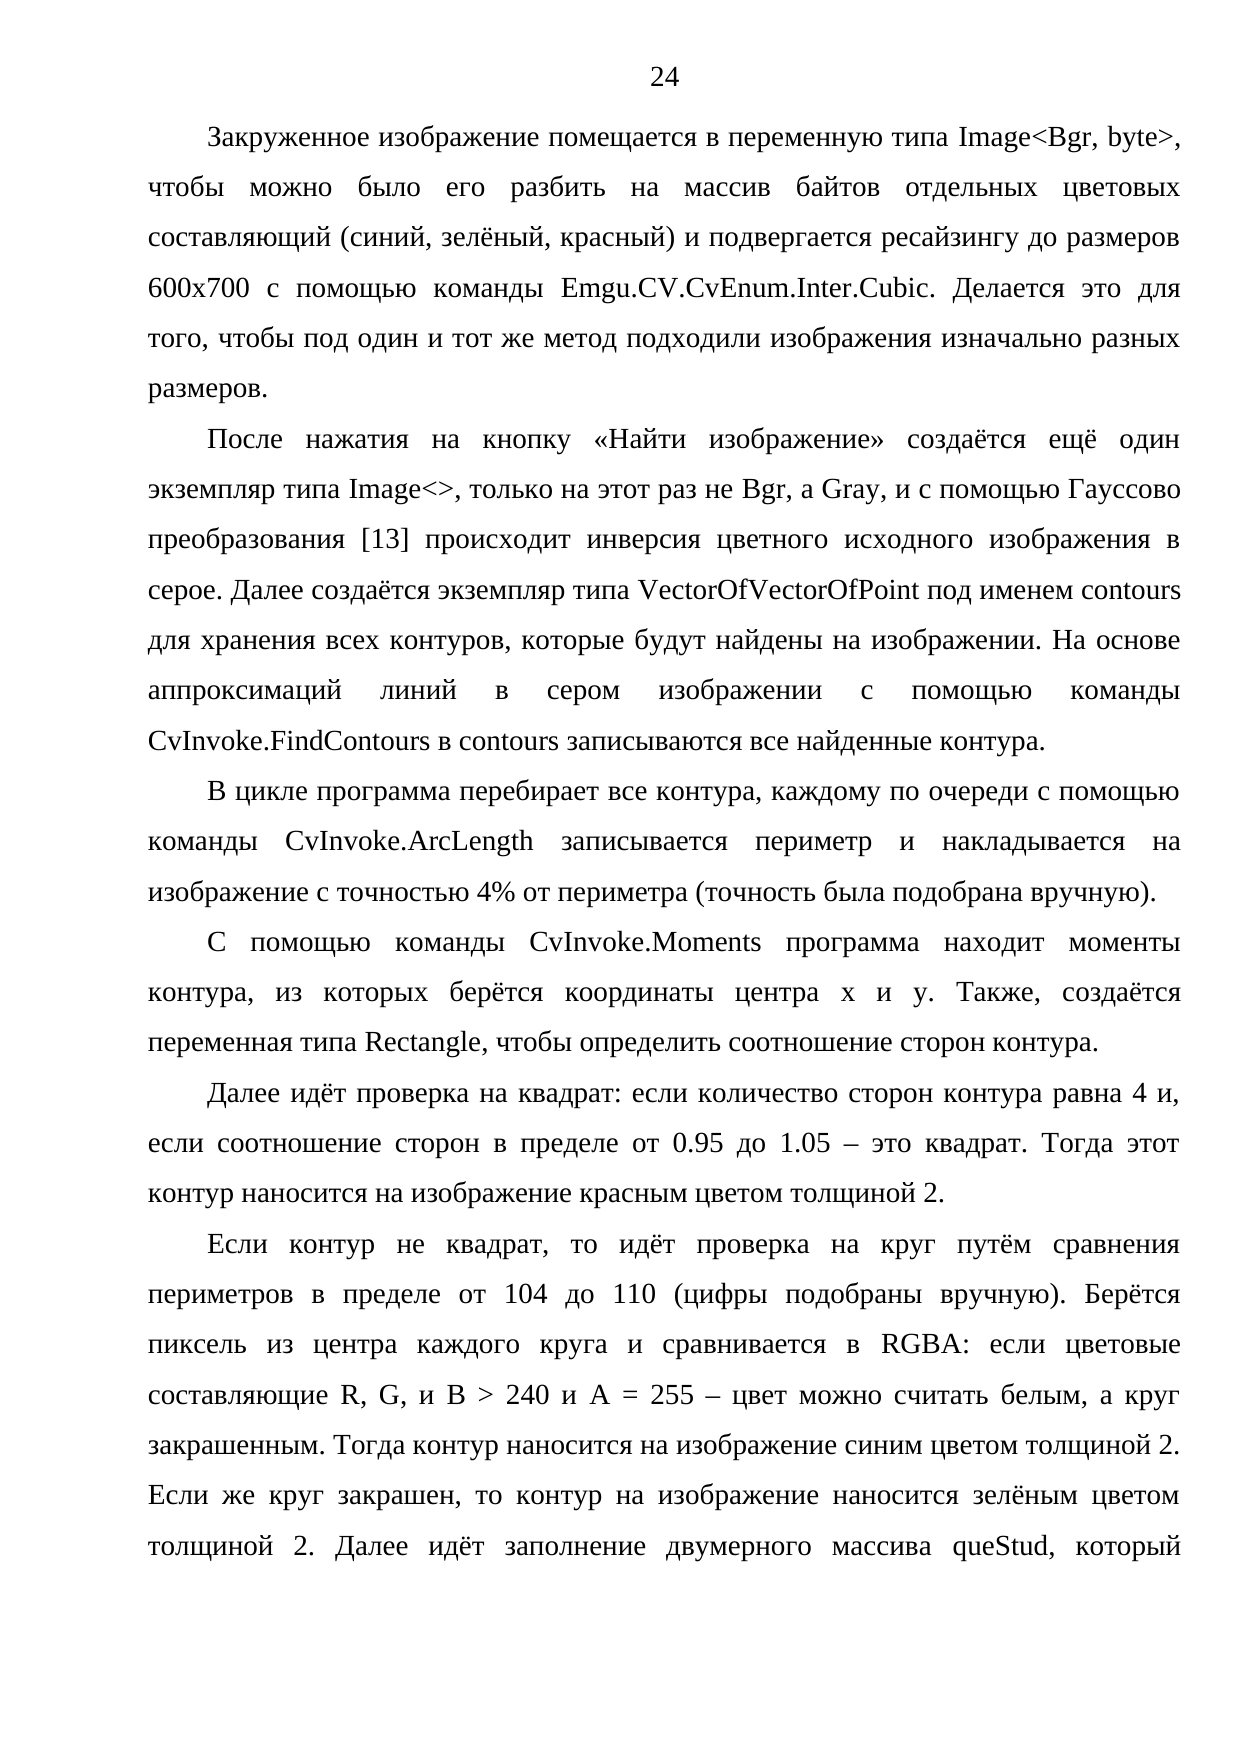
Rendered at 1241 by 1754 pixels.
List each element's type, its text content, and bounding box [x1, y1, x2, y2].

list Закруженное изображение помещается в переменную типа Image<Bgr, byte>, чтобы можно было его разбить на массив байтов отдельных цветовых составляющий (синий, зелёный, красный) и подвергается ресайзингу до размеров 600x700 с помощью команды Emgu.CV.CvEnum.Inter.Cubic. Делается это для того, чтобы под один и тот же метод подходили изображения изначально разных размеров. [148, 119, 1181, 404]
list С помощью команды CvInvoke.Moments программа находит моменты контура, из которых берётся координаты центра x и y. Также, создаётся переменная типа Rectangle, чтобы определить соотношение сторон контура. [148, 924, 1181, 1058]
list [148, 1226, 1181, 1561]
list Далее идёт проверка на квадрат: если количество сторон контура равна 4 и, если соотношение сторон в пределе от 0.95 до 1.05 – это квадрат. Тогда этот контур наносится на изображение красным цветом толщиной 2. [148, 1075, 1181, 1209]
list В цикле программа перебирает все контура, каждому по очереди с помощью команды CvInvoke.ArcLength записывается периметр и накладывается на изображение с точностью 4% от периметра (точность была подобрана вручную). [148, 773, 1181, 907]
list После нажатия на кнопку «Найти изображение» создаётся ещё один экземпляр типа Image<>, только на этот раз не Bgr, а Gray, и с помощью Гауссово преобразования [13] происходит инверсия цветного исходного изображения в серое. Далее создаётся экземпляр типа VectorOfVectorOfPoint под именем contours для хранения всех контуров, которые будут найдены на изображении. На основе аппроксимаций линий в сером изображении с помощью команды CvInvoke.FindContours в contours записываются все найденные контура. [148, 421, 1181, 756]
